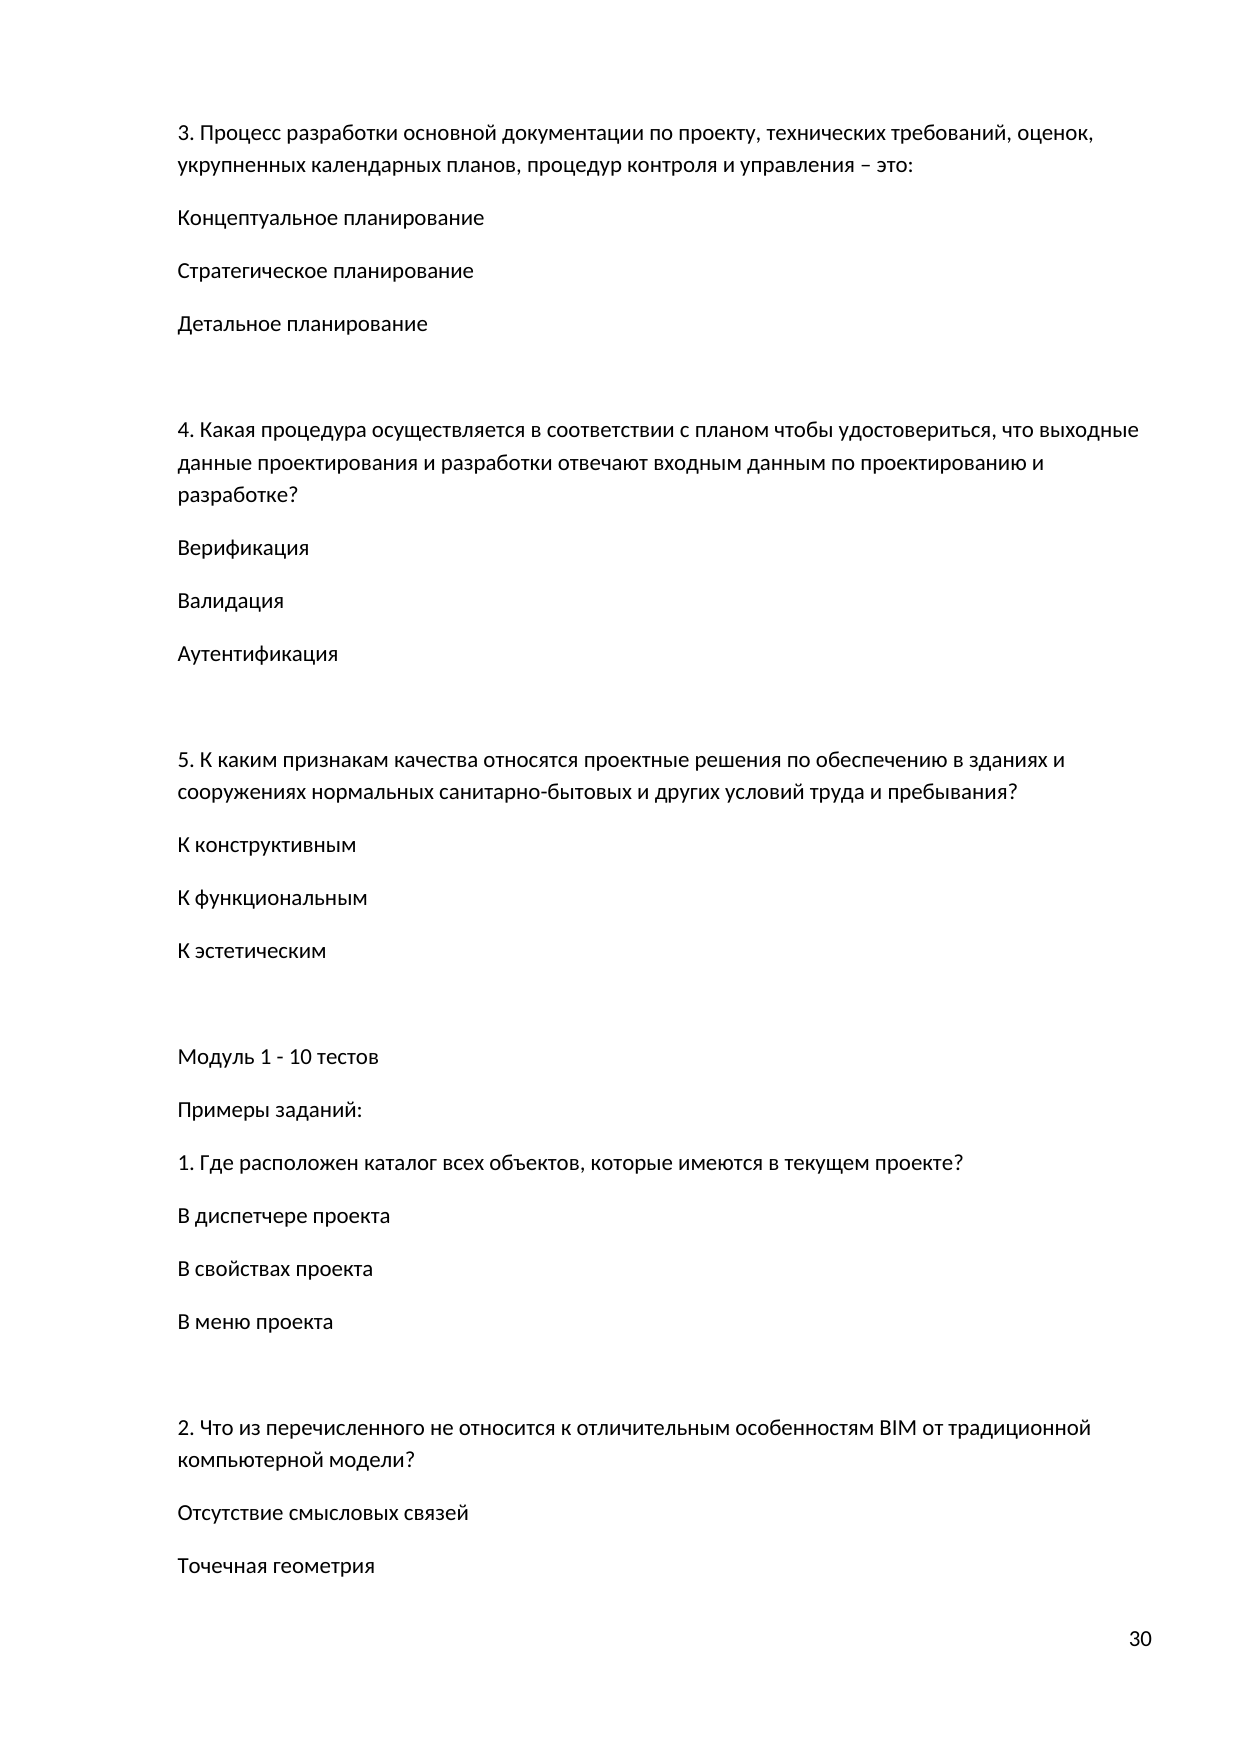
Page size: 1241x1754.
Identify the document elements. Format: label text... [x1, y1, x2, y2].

text 4. Какая процедура осуществляется в соответствии с планом чтобы удостовериться, что выходные данные проектирования и разработки отвечают входным данным по проектированию и разработке? [177, 415, 1152, 508]
text Примеры заданий: [177, 1095, 1152, 1123]
text К конструктивным [177, 830, 1152, 858]
text К эстетическим [177, 936, 1152, 964]
text Стратегическое планирование [177, 256, 1152, 284]
text Модуль 1 - 10 тестов [177, 1042, 1152, 1070]
text В диспетчере проекта [177, 1201, 1152, 1229]
text 1. Где расположен каталог всех объектов, которые имеются в текущем проекте? [177, 1148, 1152, 1176]
text Отсутствие смысловых связей [177, 1498, 1152, 1527]
text Аутентификация [177, 639, 1152, 667]
text Точечная геометрия [177, 1552, 1152, 1579]
text 2. Что из перечисленного не относится к отличительным особенностям BIM от традиционной компьютерной модели? [177, 1413, 1152, 1473]
text В меню проекта [177, 1307, 1152, 1335]
text 5. К каким признакам качества относятся проектные решения по обеспечению в зданиях и сооружениях нормальных санитарно-бытовых и других условий труда и пребывания? [177, 745, 1152, 805]
text 3. Процесс разработки основной документации по проекту, технических требований, оценок, укрупненных календарных планов, процедур контроля и управления – это: [177, 118, 1152, 178]
text Концептуальное планирование [177, 203, 1152, 231]
text В свойствах проекта [177, 1254, 1152, 1282]
text Верификация [177, 533, 1152, 561]
text К функциональным [177, 883, 1152, 911]
text Валидация [177, 586, 1152, 614]
text Детальное планирование [177, 309, 1152, 337]
